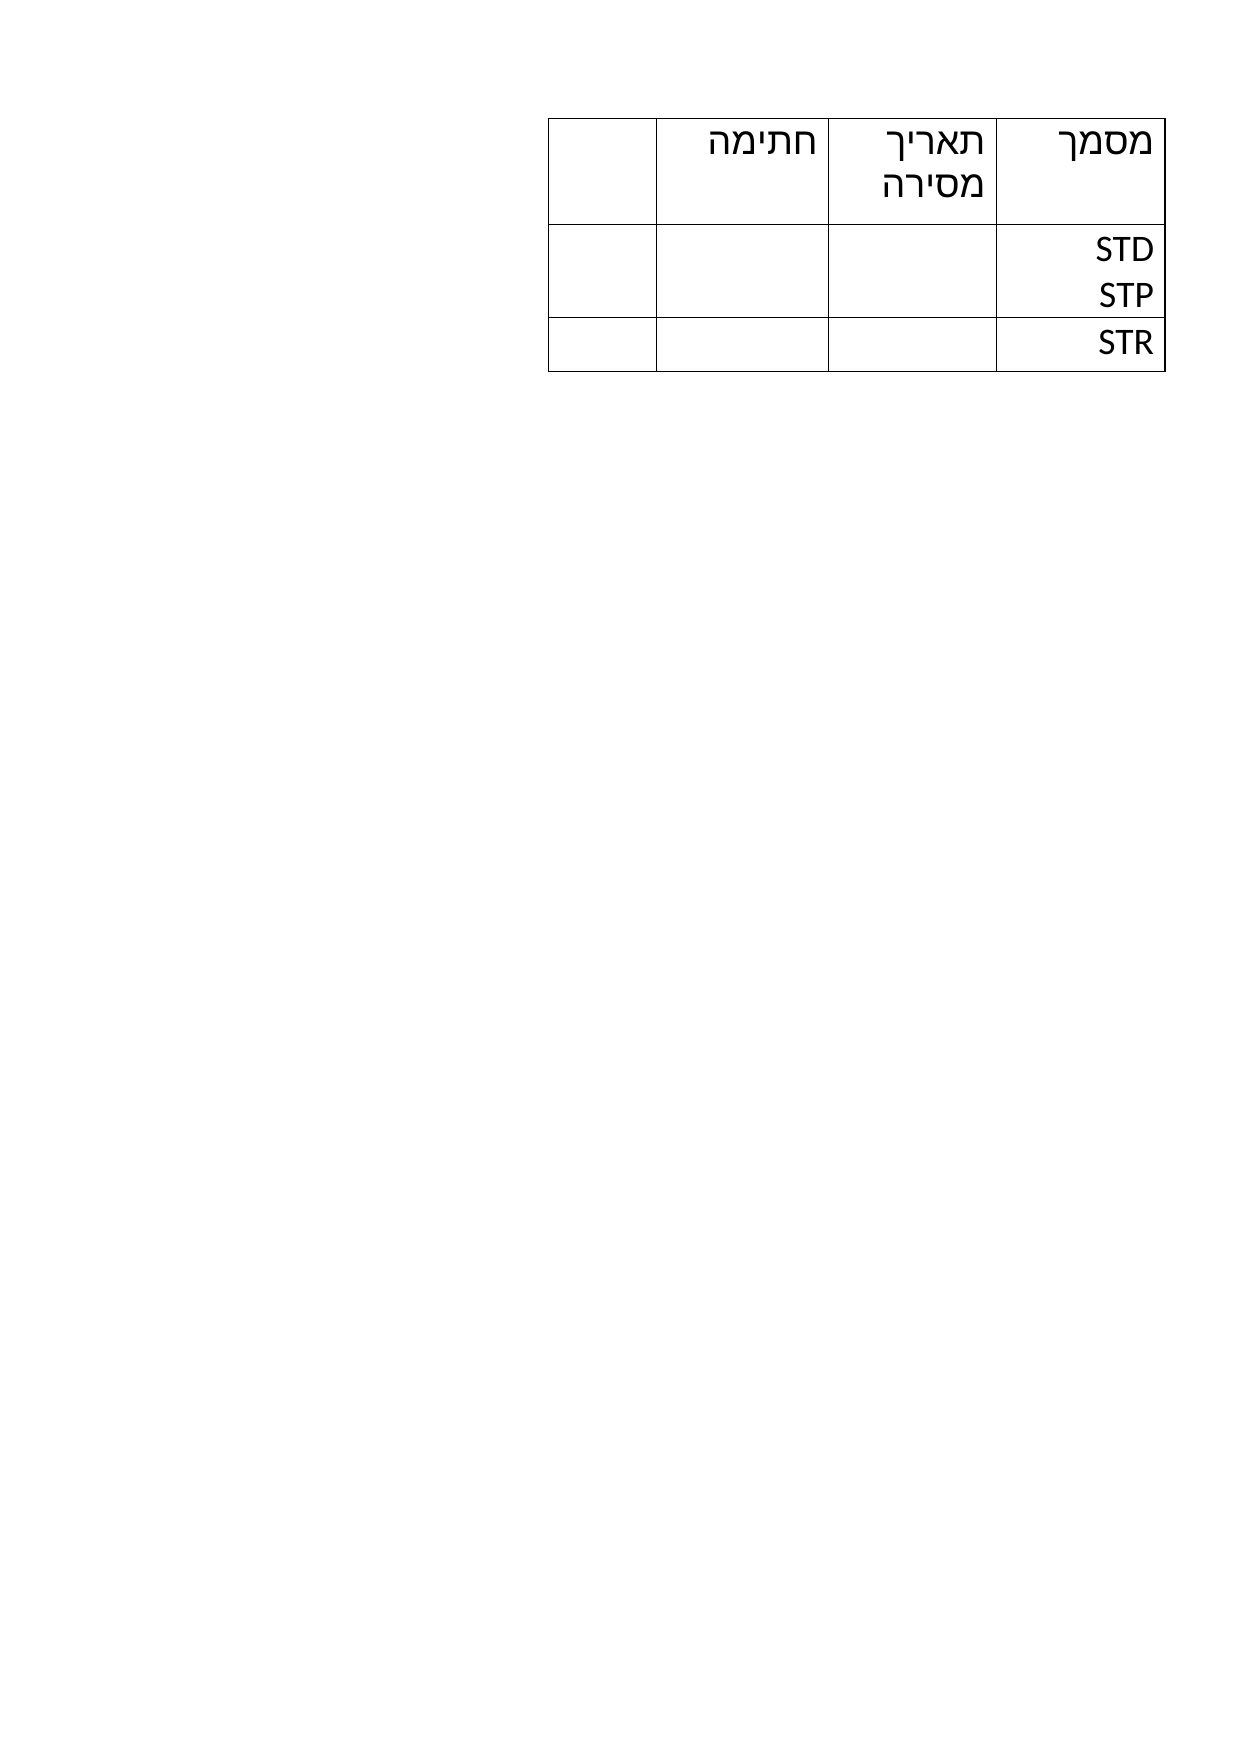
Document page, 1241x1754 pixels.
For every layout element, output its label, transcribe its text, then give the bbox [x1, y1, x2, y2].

table_cell STR [997, 318, 1164, 371]
table_header [549, 119, 656, 224]
table_cell [549, 318, 656, 371]
table_cell [829, 318, 996, 371]
table_header חתימה [657, 119, 828, 224]
table_cell STD STP [997, 225, 1164, 317]
table_cell [829, 225, 996, 317]
table_cell [657, 225, 828, 317]
table_header מסמך [997, 119, 1164, 224]
table_cell [657, 318, 828, 371]
table_cell [549, 225, 656, 317]
table_header תאריך מסירה [829, 119, 996, 224]
